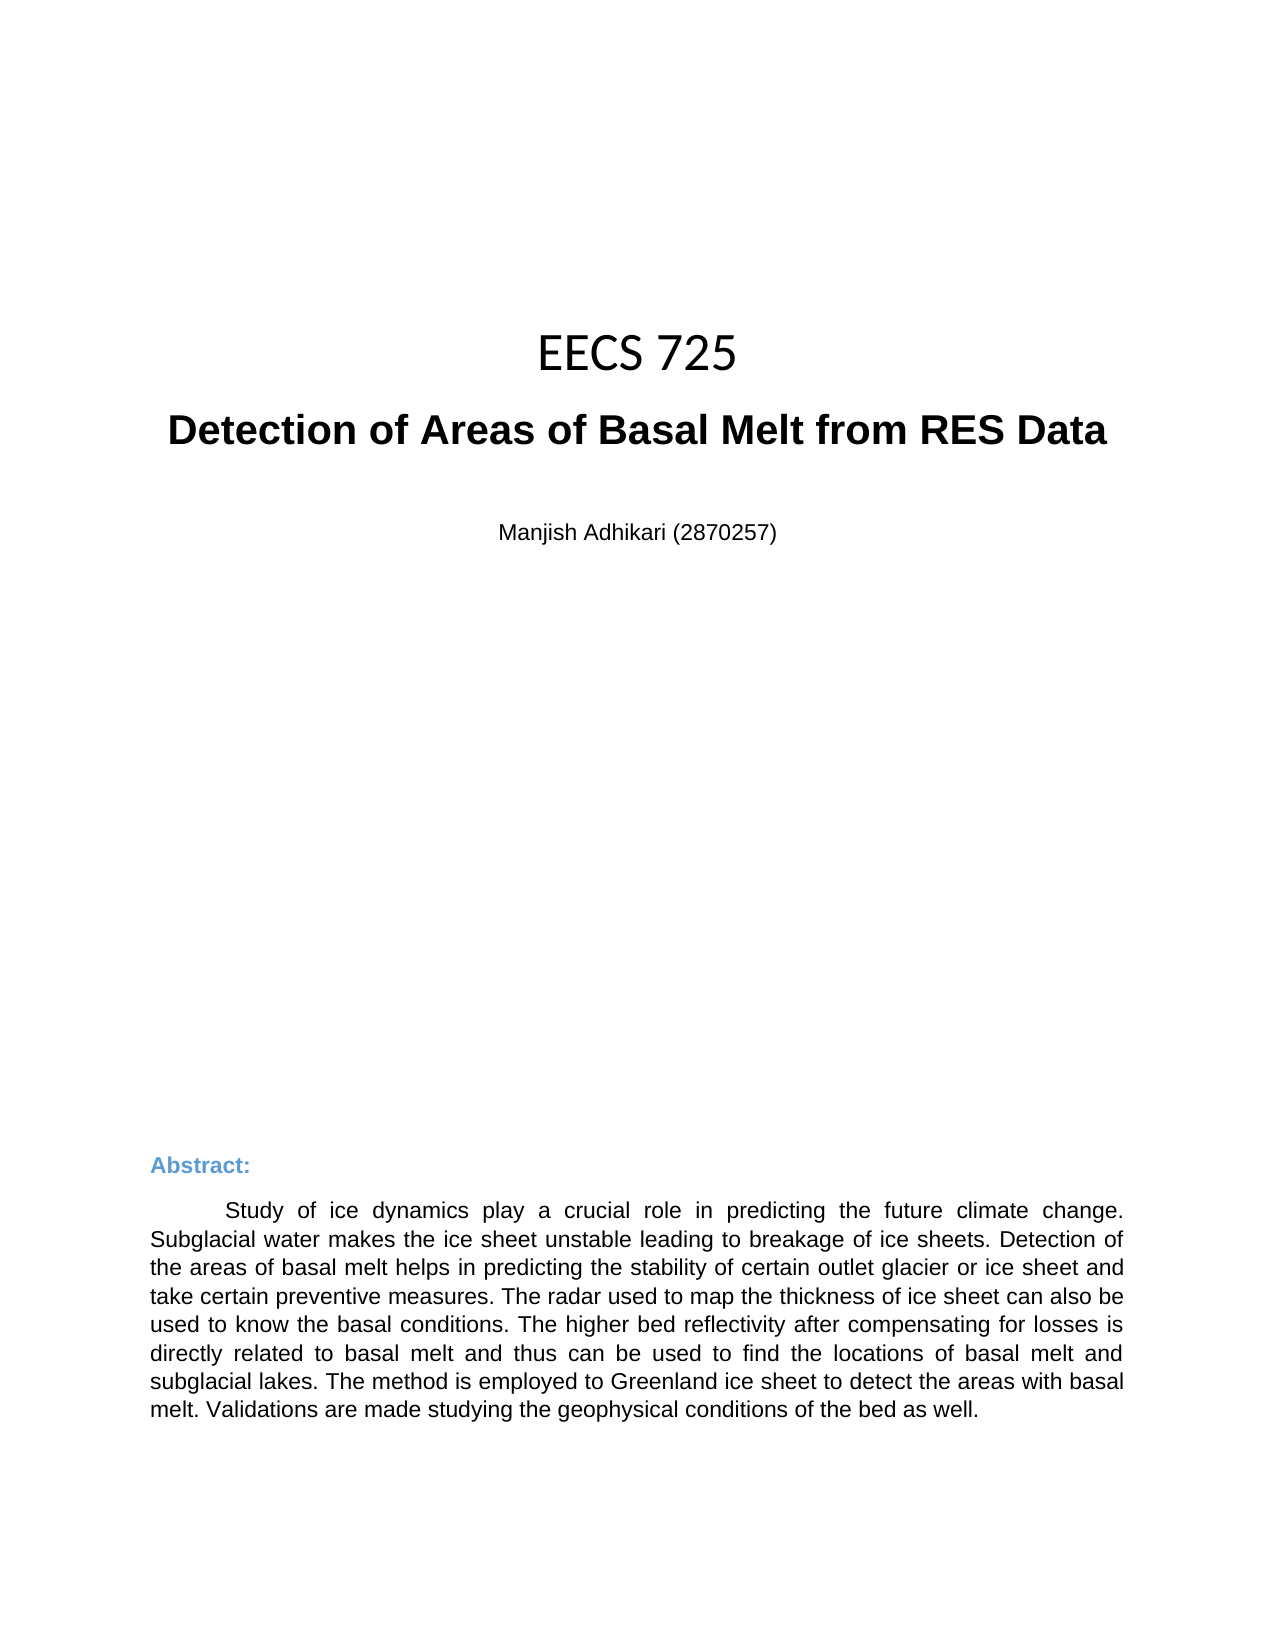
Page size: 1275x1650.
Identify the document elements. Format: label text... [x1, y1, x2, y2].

text Manjish Adhikari (2870257) [150, 519, 1125, 546]
text EECS 725 [150, 318, 1125, 384]
text Study of ice dynamics play a crucial role in predicting the future climate change. Subglacial water makes the ice sheet unstable leading to breakage of ice sheets. Detection of the areas of basal melt helps in predicting the stability of certain outlet glacier or ice sheet and take certain preventive measures. The radar used to map the thickness of ice sheet can also be used to know the basal conditions. The higher bed reflectivity after compensating for losses is directly related to basal melt and thus can be used to find the locations of basal melt and subglacial lakes. The method is employed to Greenland ice sheet to detect the areas with basal melt. Validations are made studying the geophysical conditions of the bed as well. [150, 1197, 1125, 1423]
text Detection of Areas of Basal Melt from RES Data [150, 406, 1125, 454]
text Abstract: [150, 1152, 1125, 1179]
